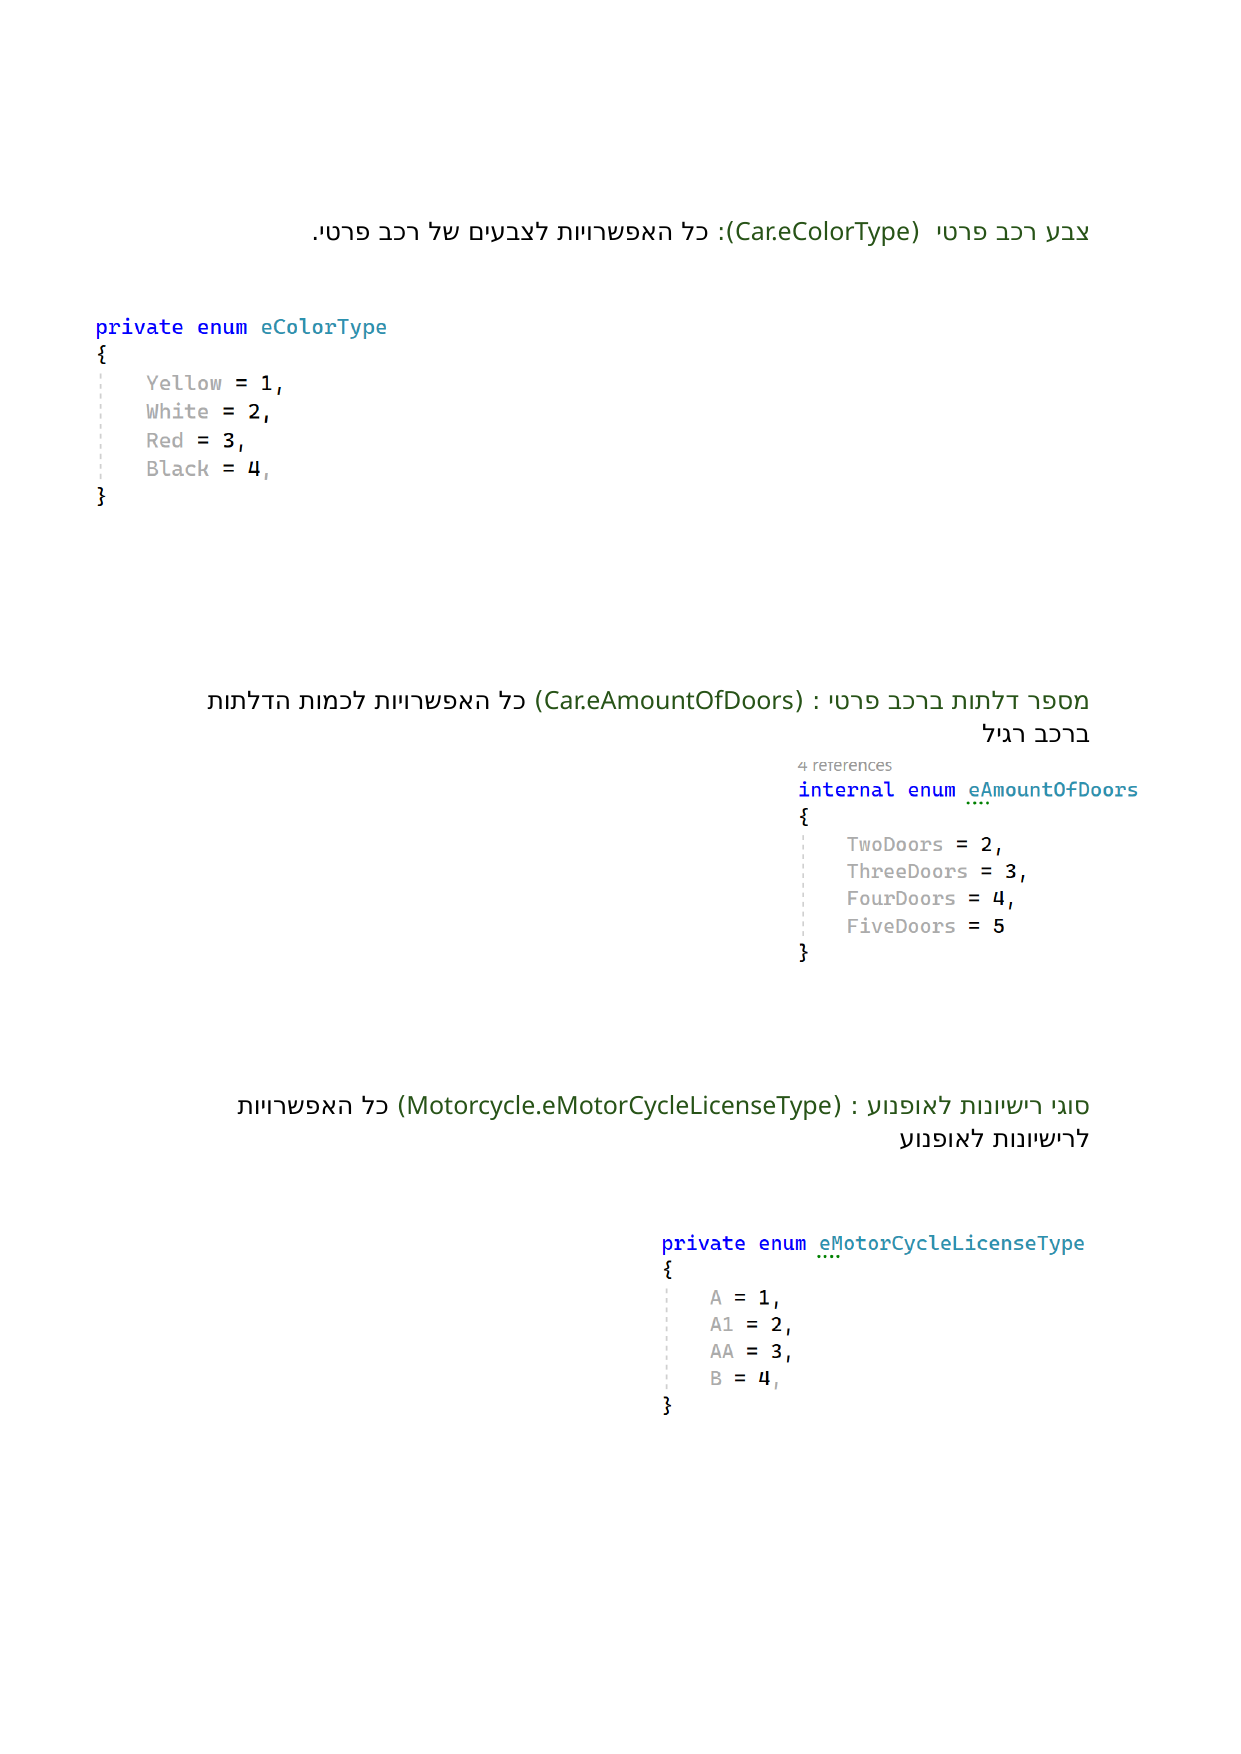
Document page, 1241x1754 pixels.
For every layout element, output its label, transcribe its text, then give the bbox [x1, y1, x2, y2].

text מספר דלתות ברכב פרטי : (Car.eAmountOfDoors) כל האפשרויות לכמות הדלתות ברכב רגיל [150, 683, 1090, 748]
picture [773, 762, 1154, 973]
text צבע רכב פרטי (Car.eColorType): כל האפשרויות לצבעים של רכב פרטי. [150, 213, 1090, 247]
picture [78, 312, 426, 511]
text סוגי רישיונות לאופנוע : (Motorcycle.eMotorCycleLicenseType) כל האפשרויות לרישיונות לאופנוע [150, 1088, 1090, 1153]
picture [643, 1229, 1139, 1423]
